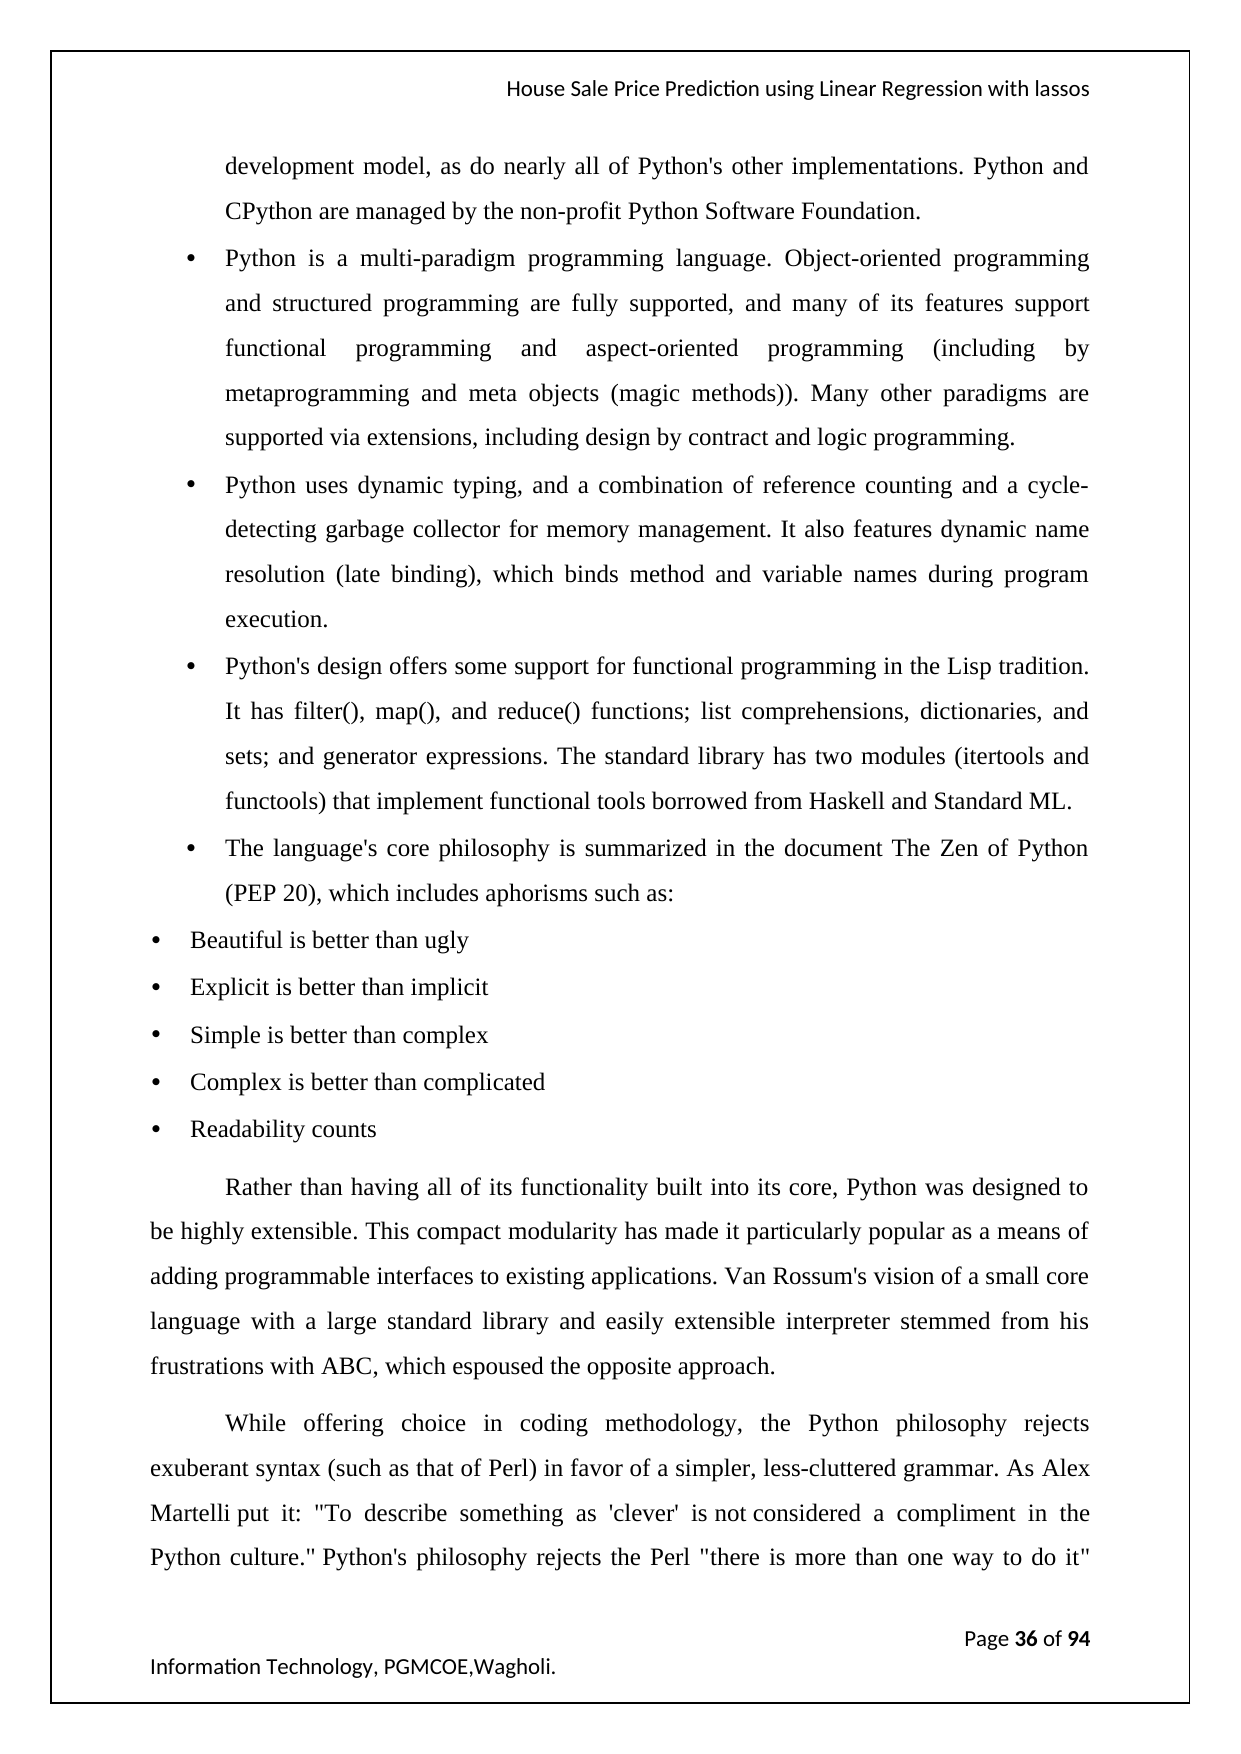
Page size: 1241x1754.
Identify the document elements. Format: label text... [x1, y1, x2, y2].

list Readability counts [152, 1113, 1090, 1143]
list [187, 150, 1090, 225]
list Python's design offers some support for functional programming in the Lisp tradition. It has filter(), map(), and reduce() functions; list comprehensions, dictionaries, and sets; and generator expressions. The standard library has two modules (itertools and functools) that implement functional tools borrowed from Haskell and Standard ML. [187, 650, 1090, 814]
list Explicit is better than implicit [152, 971, 1090, 1001]
list The language's core philosophy is summarized in the document The Zen of Python (PEP 20), which includes aphorisms such as: [187, 832, 1090, 907]
list Simple is better than complex [152, 1018, 1090, 1048]
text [150, 1407, 1090, 1571]
list Beautiful is better than ugly [152, 924, 1090, 954]
list Python uses dynamic typing, and a combination of reference counting and a cycle-detecting garbage collector for memory management. It also features dynamic name resolution (late binding), which binds method and variable names during program execution. [187, 468, 1090, 633]
list Complex is better than complicated [152, 1066, 1090, 1096]
list Python is a multi-paradigm programming language. Object-oriented programming and structured programming are fully supported, and many of its features support functional programming and aspect-oriented programming (including by metaprogramming and meta objects (magic methods)). Many other paradigms are supported via extensions, including design by contract and logic programming. [187, 242, 1090, 451]
text Rather than having all of its functionality built into its core, Python was designed to be highly extensible. This compact modularity has made it particularly popular as a means of adding programmable interfaces to existing applications. Van Rossum's vision of a small core language with a large standard library and easily extensible interpreter stemmed from his frustrations with ABC, which espoused the opposite approach. [150, 1170, 1090, 1379]
